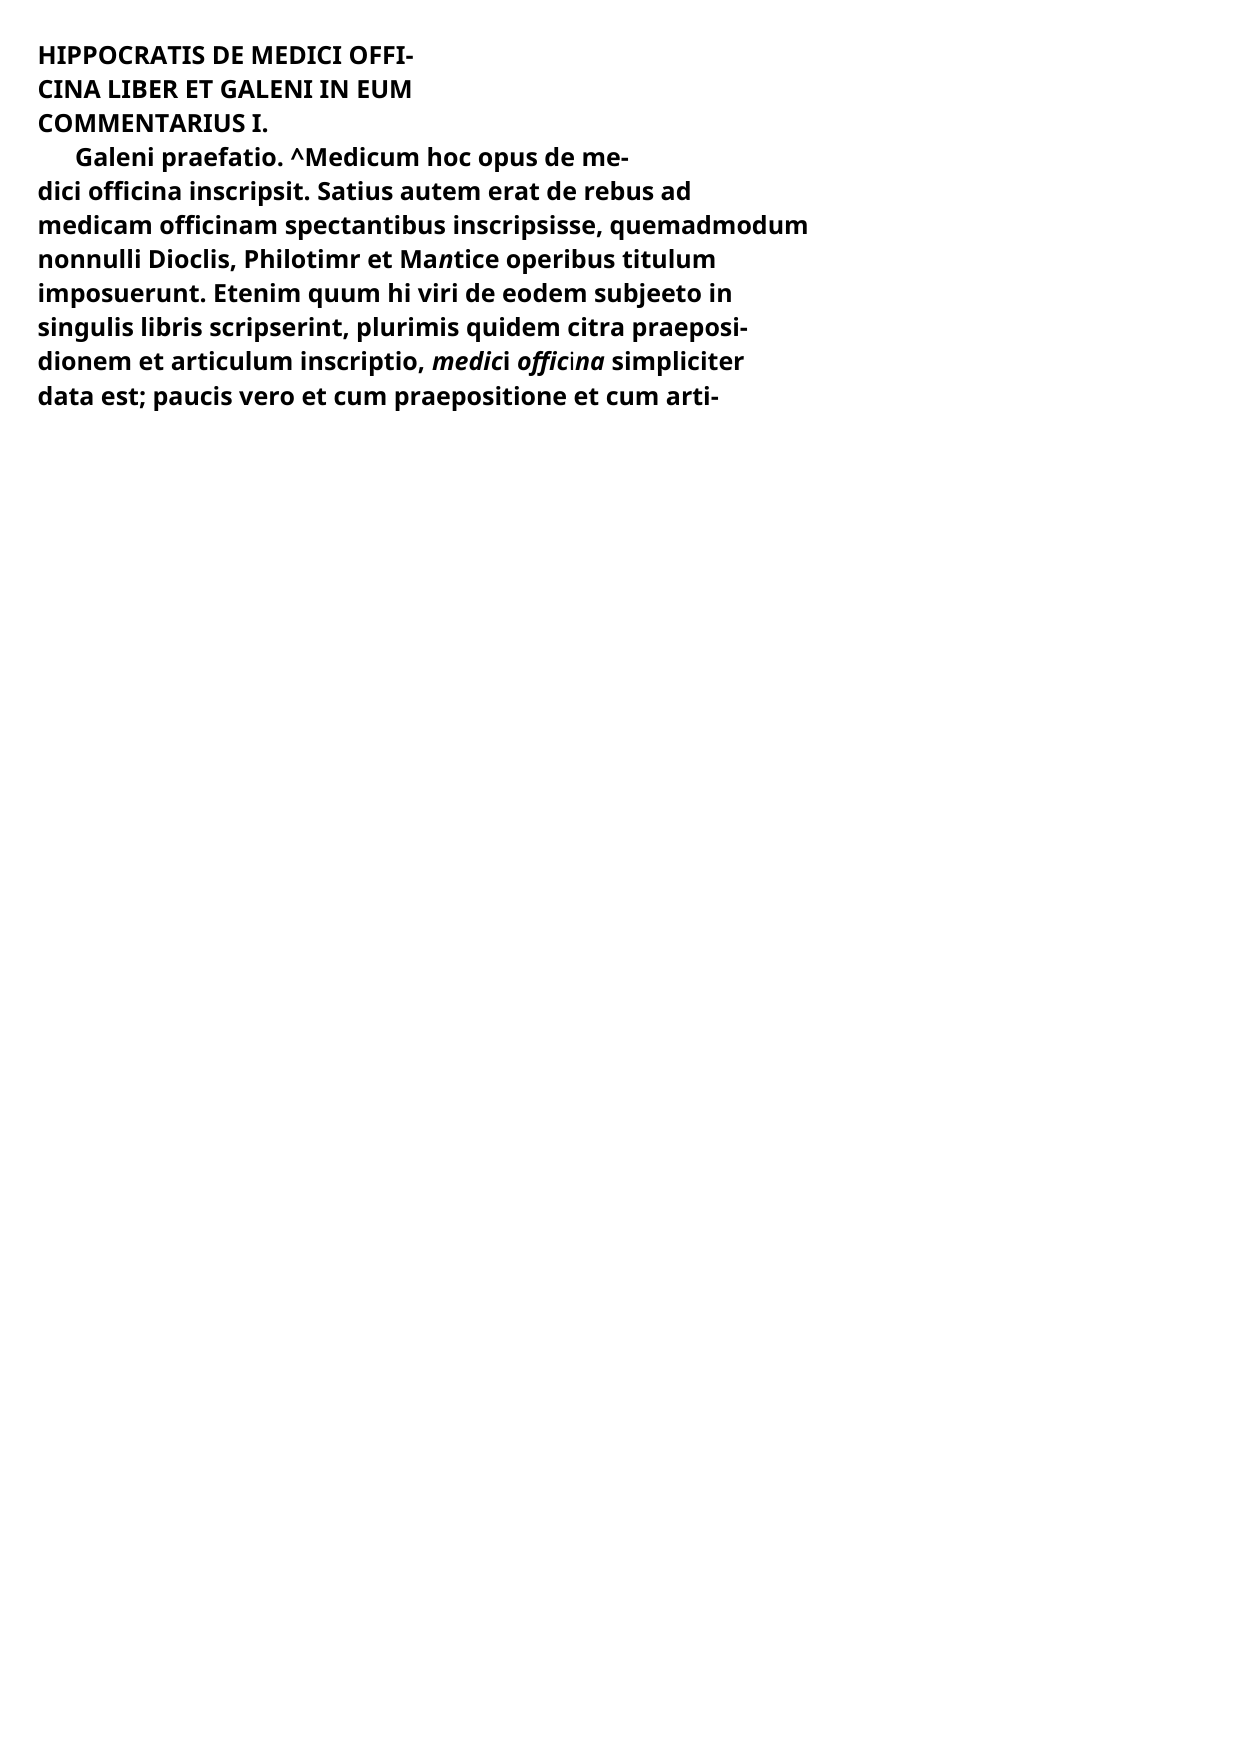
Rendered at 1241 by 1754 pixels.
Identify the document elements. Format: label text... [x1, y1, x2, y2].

text HIPPOCRATIS DE MEDICI OFFI- CINA LIBER ET GALENI IN EUM COMMENTARIUS I. [37, 37, 1203, 140]
text Galeni praefatio. ^Medicum hoc opus de me- dici officina inscripsit. Satius autem erat de rebus ad medicam officinam spectantibus inscripsisse, quemadmodum nonnulli Dioclis, Philotimr et Mantice operibus titulum imposuerunt. Etenim quum hi viri de eodem subjeeto in singulis libris scripserint, plurimis quidem citra praeposi- dionem et articulum inscriptio, medici officina simpliciter data est; paucis vero et cum praepositione et cum arti- [37, 140, 1203, 412]
